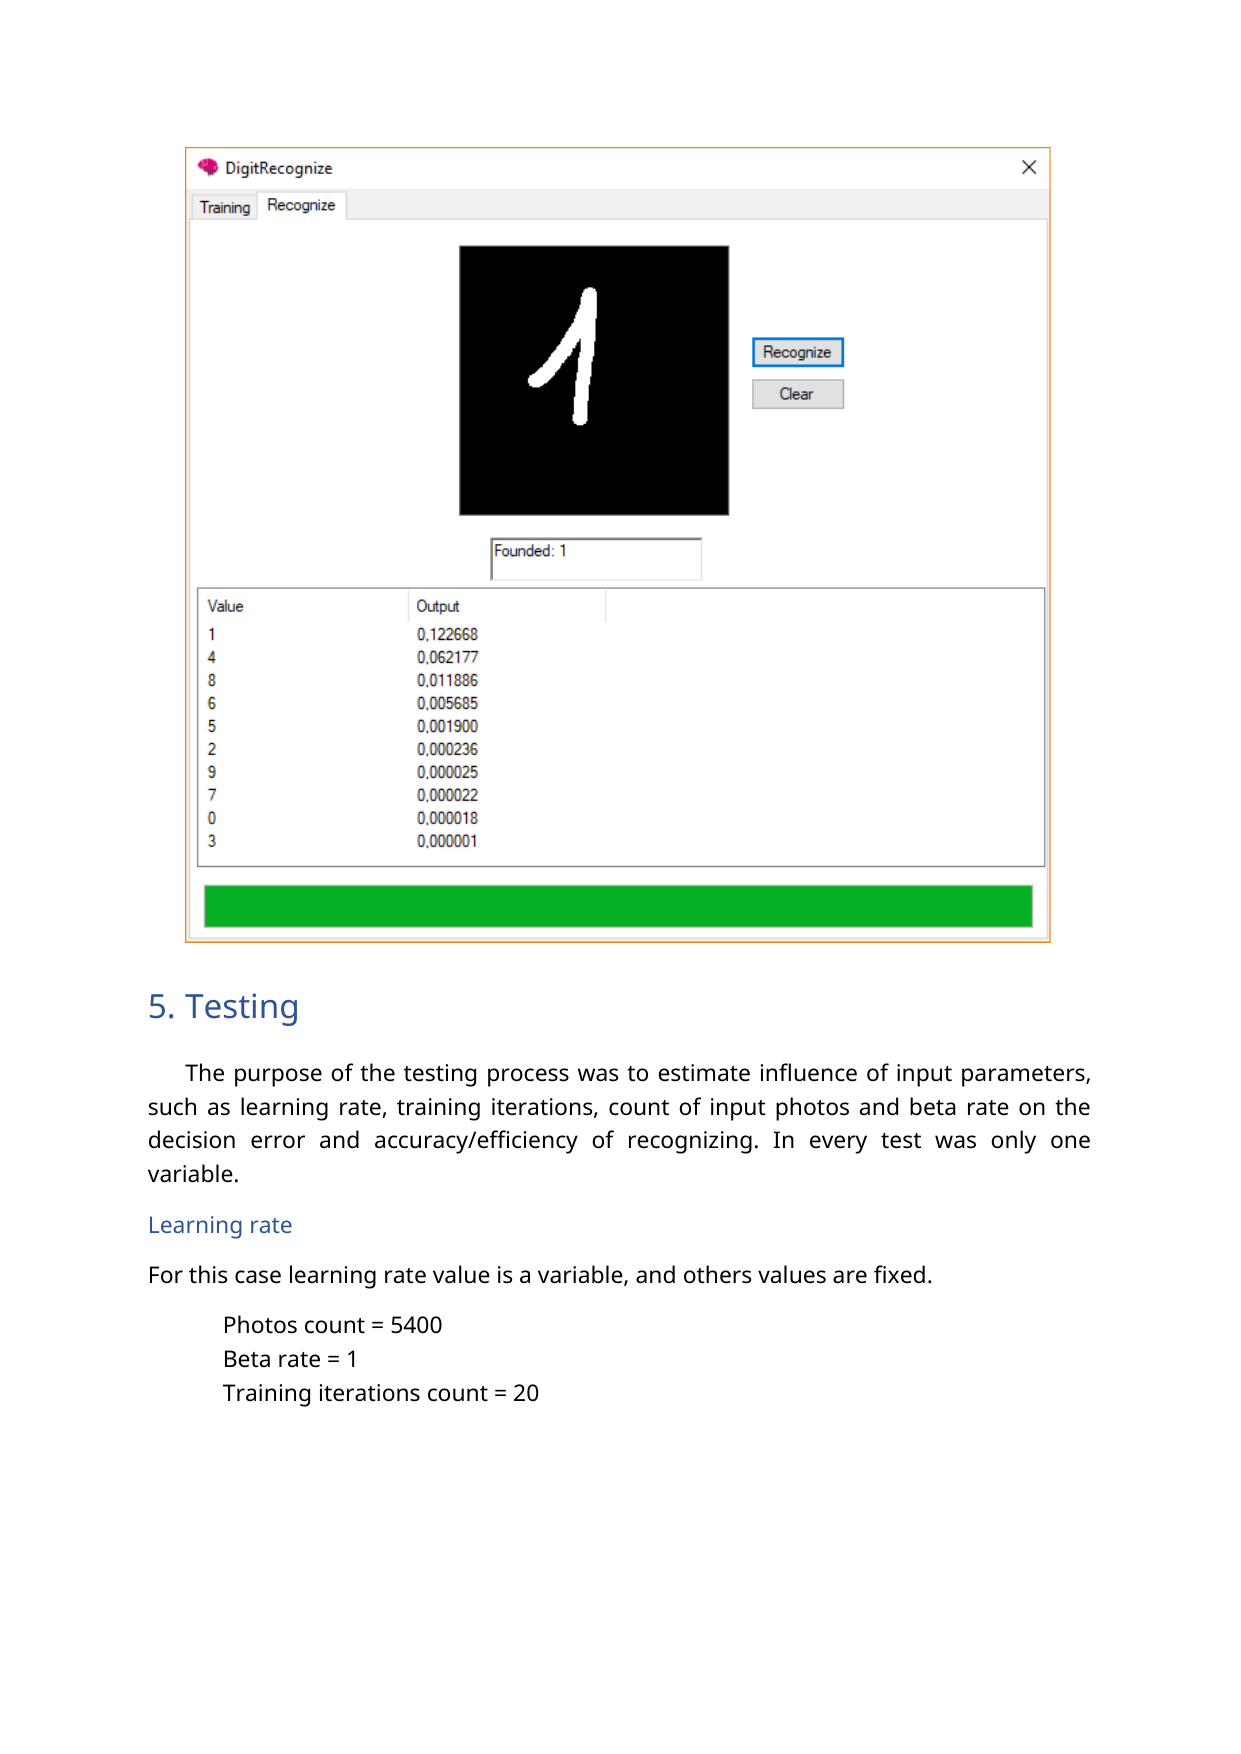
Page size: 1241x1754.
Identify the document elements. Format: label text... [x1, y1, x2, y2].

text Learning rate [148, 1208, 1093, 1240]
picture [185, 147, 1051, 943]
list Photos count = 5400 [223, 1309, 1093, 1341]
subtitle Testing [148, 983, 1093, 1028]
list Training iterations count = 20 [223, 1377, 1093, 1408]
text The purpose of the testing process was to estimate influence of input parameters, such as learning rate, training iterations, count of input photos and beta rate on the decision error and accuracy/efficiency of recognizing. In every test was only one variable. [148, 1057, 1093, 1189]
text For this case learning rate value is a variable, and others values are fixed. [148, 1259, 1093, 1290]
list Beta rate = 1 [223, 1343, 1093, 1374]
